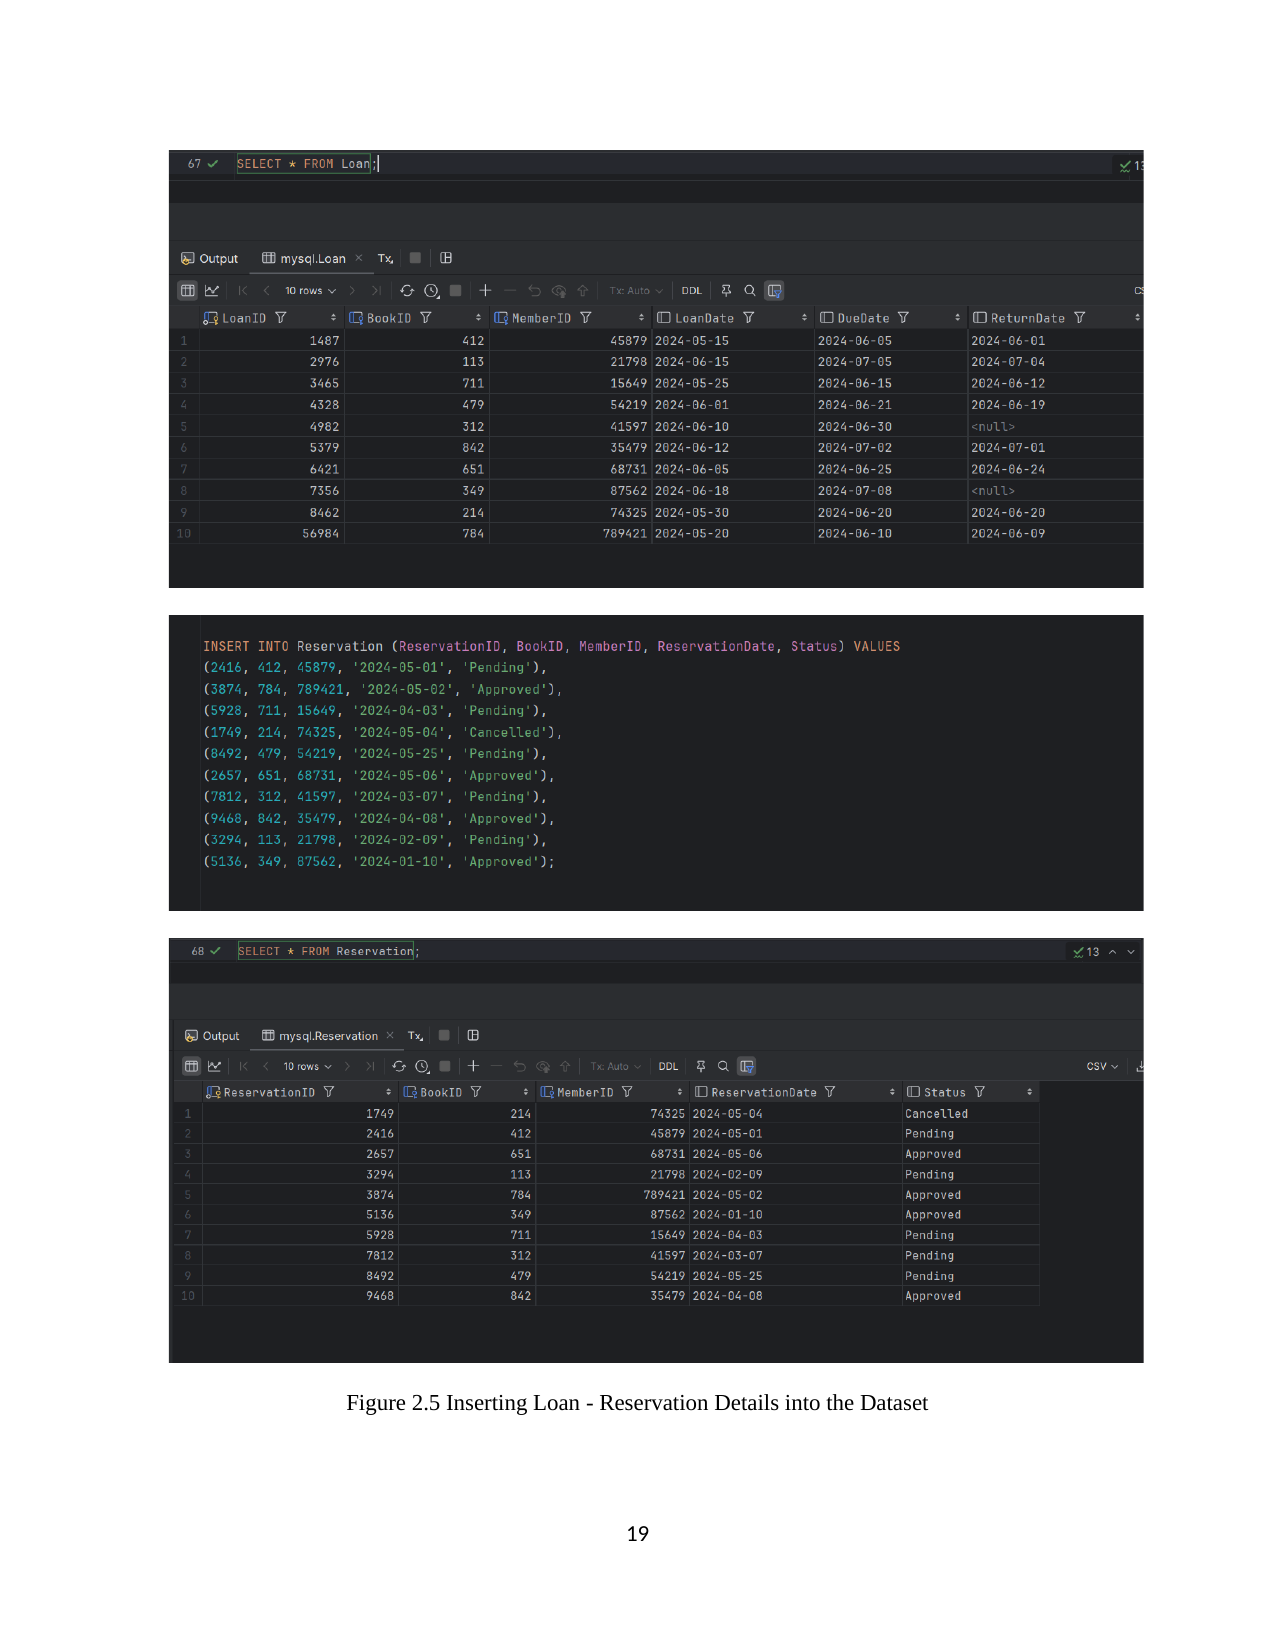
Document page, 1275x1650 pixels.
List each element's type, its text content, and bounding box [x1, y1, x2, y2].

text Figure 2.5 Inserting Loan - Reservation Details into the Dataset [150, 150, 1125, 1415]
